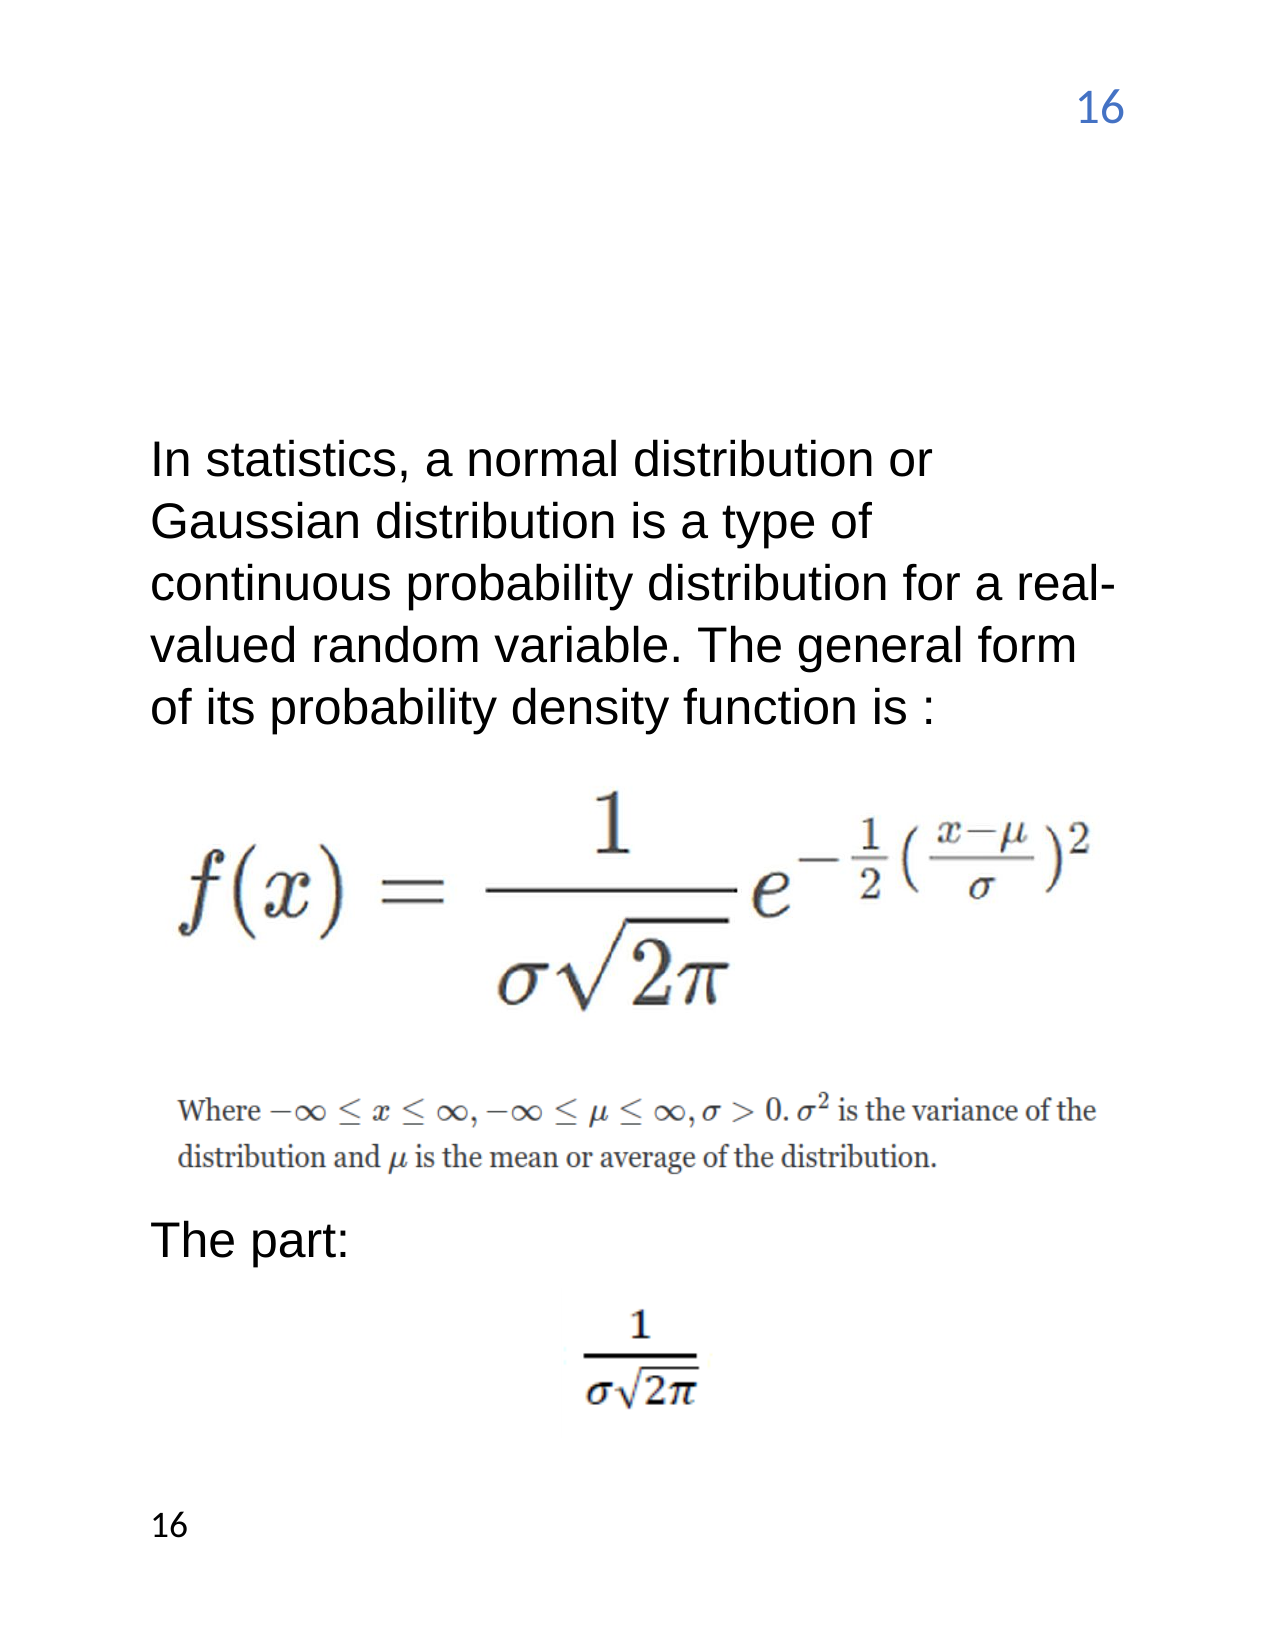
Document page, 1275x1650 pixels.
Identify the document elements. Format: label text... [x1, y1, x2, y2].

picture [150, 1067, 1125, 1192]
text The part: [150, 1210, 1125, 1268]
text In statistics, a normal distribution or Gaussian distribution is a type of continuous probability distribution for a real-valued random variable. The general form of its probability density function is : [150, 429, 1125, 735]
picture [150, 756, 1125, 1049]
picture [560, 1288, 715, 1438]
